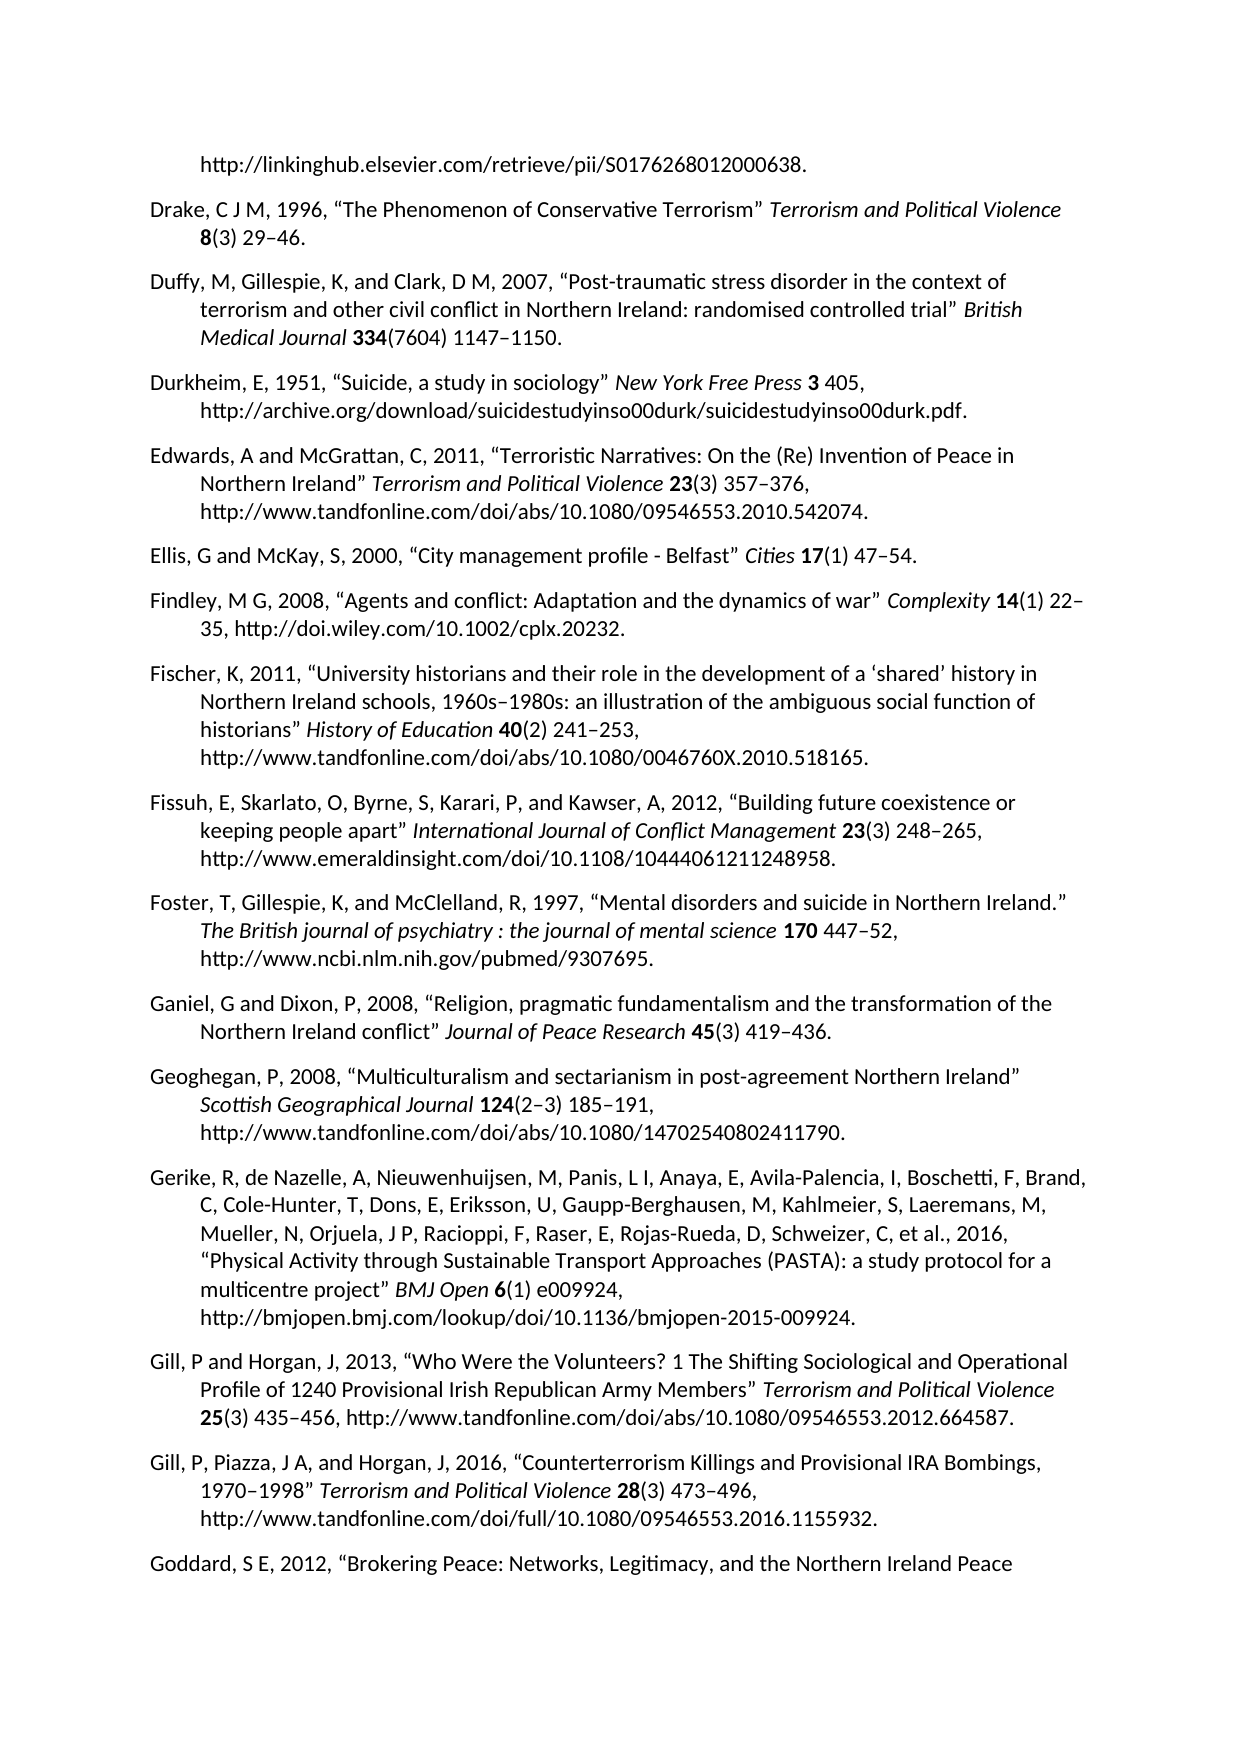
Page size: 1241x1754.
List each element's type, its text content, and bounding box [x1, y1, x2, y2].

text Findley, M G, 2008, “Agents and conflict: Adaptation and the dynamics of war” Complexity 14(1) 22–35, http://doi.wiley.com/10.1002/cplx.20232. [150, 586, 1090, 642]
text Ganiel, G and Dixon, P, 2008, “Religion, pragmatic fundamentalism and the transformation of the Northern Ireland conflict” Journal of Peace Research 45(3) 419–436. [150, 989, 1090, 1045]
text Duffy, M, Gillespie, K, and Clark, D M, 2007, “Post-traumatic stress disorder in the context of terrorism and other civil conflict in Northern Ireland: randomised controlled trial” British Medical Journal 334(7604) 1147–1150. [150, 267, 1090, 351]
text Drake, C J M, 1996, “The Phenomenon of Conservative Terrorism” Terrorism and Political Violence 8(3) 29–46. [150, 195, 1090, 251]
text Fischer, K, 2011, “University historians and their role in the development of a ‘shared’ history in Northern Ireland schools, 1960s–1980s: an illustration of the ambiguous social function of historians” History of Education 40(2) 241–253, http://www.tandfonline.com/doi/abs/10.1080/0046760X.2010.518165. [150, 659, 1090, 771]
text Gerike, R, de Nazelle, A, Nieuwenhuijsen, M, Panis, L I, Anaya, E, Avila-Palencia, I, Boschetti, F, Brand, C, Cole-Hunter, T, Dons, E, Eriksson, U, Gaupp-Berghausen, M, Kahlmeier, S, Laeremans, M, Mueller, N, Orjuela, J P, Racioppi, F, Raser, E, Rojas-Rueda, D, Schweizer, C, et al., 2016, “Physical Activity through Sustainable Transport Approaches (PASTA): a study protocol for a multicentre project” BMJ Open 6(1) e009924, http://bmjopen.bmj.com/lookup/doi/10.1136/bmjopen-2015-009924. [150, 1163, 1090, 1331]
text Durkheim, E, 1951, “Suicide, a study in sociology” New York Free Press 3 405, http://archive.org/download/suicidestudyinso00durk/suicidestudyinso00durk.pdf. [150, 368, 1090, 424]
text Ellis, G and McKay, S, 2000, “City management profile - Belfast” Cities 17(1) 47–54. [150, 542, 1090, 569]
text Foster, T, Gillespie, K, and McClelland, R, 1997, “Mental disorders and suicide in Northern Ireland.” The British journal of psychiatry : the journal of mental science 170 447–52, http://www.ncbi.nlm.nih.gov/pubmed/9307695. [150, 888, 1090, 972]
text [150, 150, 1090, 178]
text Geoghegan, P, 2008, “Multiculturalism and sectarianism in post-agreement Northern Ireland” Scottish Geographical Journal 124(2–3) 185–191, http://www.tandfonline.com/doi/abs/10.1080/14702540802411790. [150, 1062, 1090, 1146]
text Gill, P and Horgan, J, 2013, “Who Were the Volunteers? 1 The Shifting Sociological and Operational Profile of 1240 Provisional Irish Republican Army Members” Terrorism and Political Violence 25(3) 435–456, http://www.tandfonline.com/doi/abs/10.1080/09546553.2012.664587. [150, 1347, 1090, 1431]
text Gill, P, Piazza, J A, and Horgan, J, 2016, “Counterterrorism Killings and Provisional IRA Bombings, 1970–1998” Terrorism and Political Violence 28(3) 473–496, http://www.tandfonline.com/doi/full/10.1080/09546553.2016.1155932. [150, 1448, 1090, 1532]
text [150, 1549, 1090, 1577]
text Edwards, A and McGrattan, C, 2011, “Terroristic Narratives: On the (Re) Invention of Peace in Northern Ireland” Terrorism and Political Violence 23(3) 357–376, http://www.tandfonline.com/doi/abs/10.1080/09546553.2010.542074. [150, 441, 1090, 525]
text Fissuh, E, Skarlato, O, Byrne, S, Karari, P, and Kawser, A, 2012, “Building future coexistence or keeping people apart” International Journal of Conflict Management 23(3) 248–265, http://www.emeraldinsight.com/doi/10.1108/10444061211248958. [150, 788, 1090, 872]
